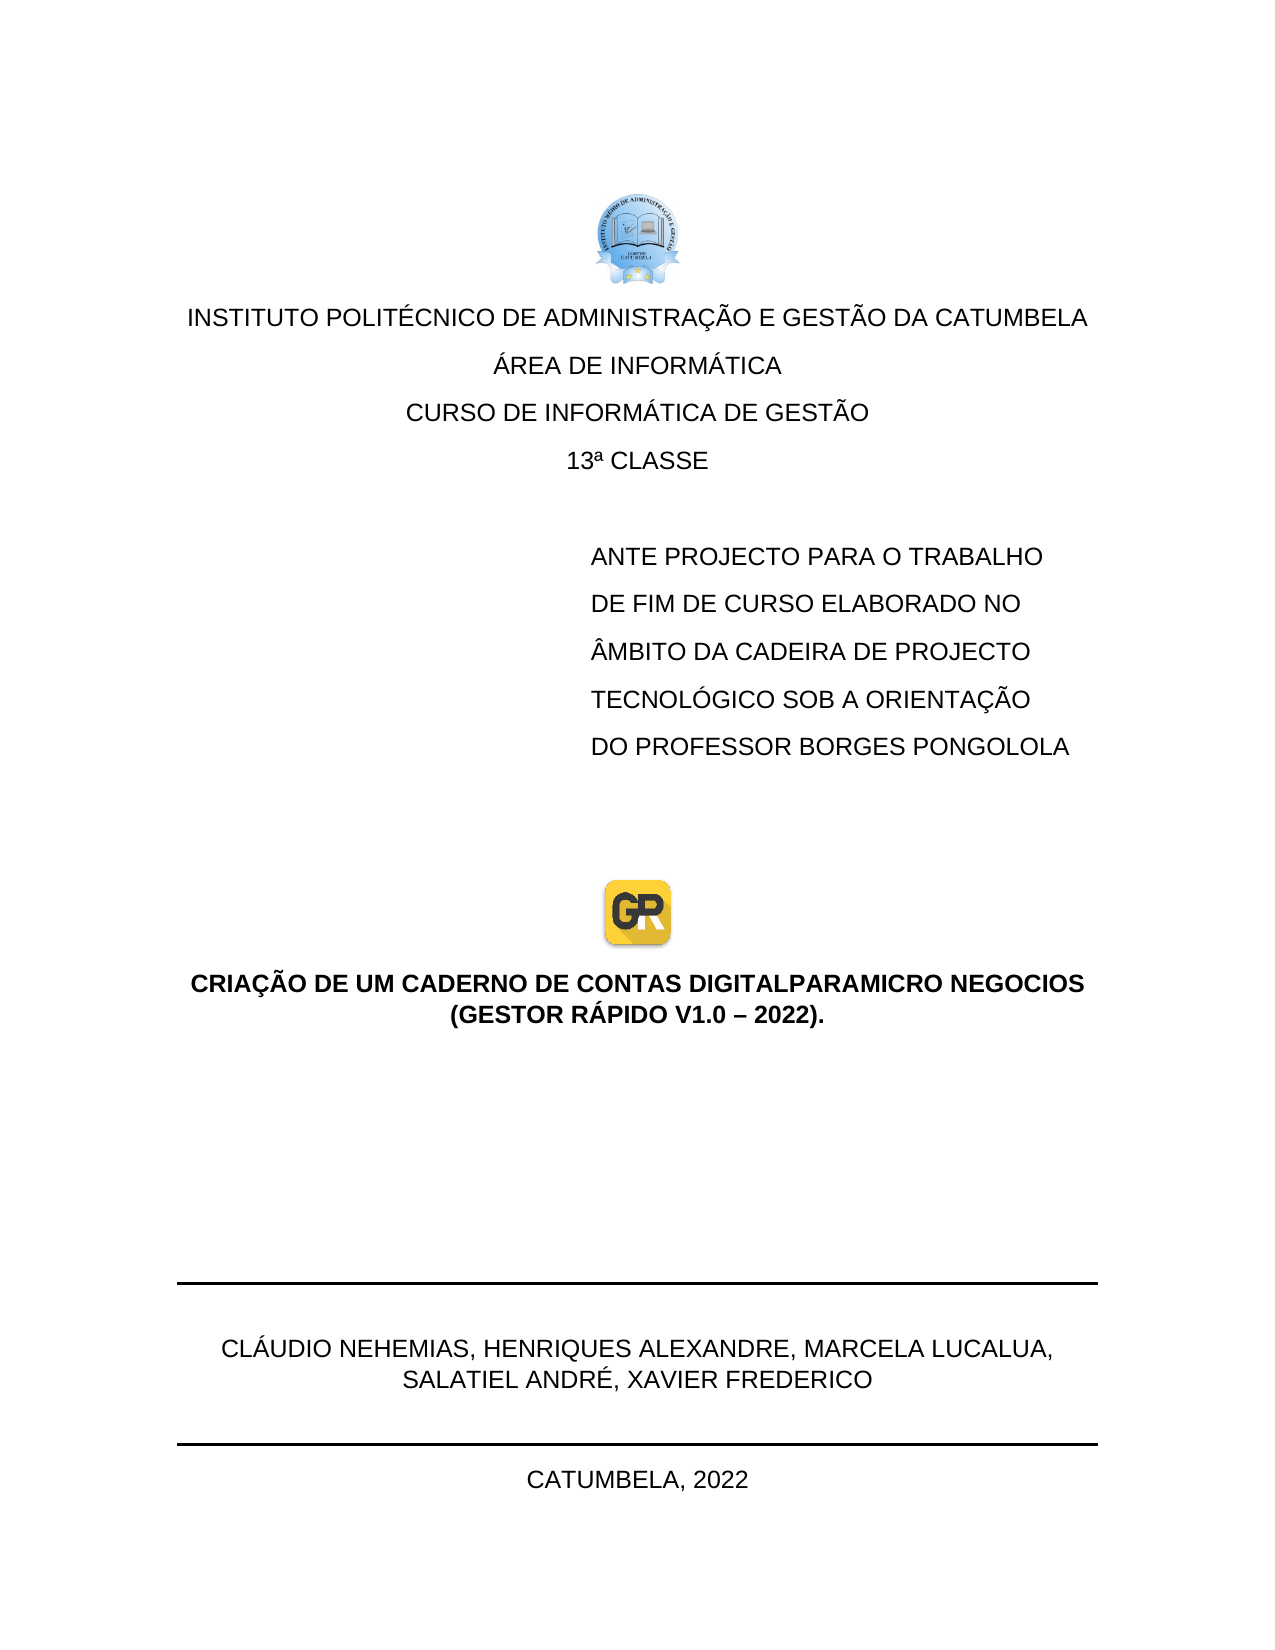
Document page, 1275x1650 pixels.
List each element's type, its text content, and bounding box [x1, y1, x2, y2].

picture [595, 194, 680, 284]
text CRIAÇÃO DE UM CADERNO DE CONTAS DIGITALPARAMICRO NEGOCIOS (GESTOR RÁPIDO V1.0 – 2022). [177, 969, 1098, 1029]
text CURSO DE INFORMÁTICA DE GESTÃO [177, 398, 1098, 427]
text ÂMBITO DA CADEIRA DE PROJECTO [591, 637, 1098, 666]
picture [599, 873, 676, 951]
text INSTITUTO POLITÉCNICO DE ADMINISTRAÇÃO E GESTÃO DA CATUMBELA [177, 303, 1098, 332]
text ANTE PROJECTO PARA O TRABALHO [591, 541, 1098, 570]
text CLÁUDIO NEHEMIAS, HENRIQUES ALEXANDRE, MARCELA LUCALUA, SALATIEL ANDRÉ, XAVIER FREDERICO [177, 1329, 1098, 1394]
text DO PROFESSOR BORGES PONGOLOLA [591, 732, 1098, 761]
text DE FIM DE CURSO ELABORADO NO [591, 589, 1098, 618]
text 13ª CLASSE [177, 446, 1098, 475]
text ÁREA DE INFORMÁTICA [177, 351, 1098, 379]
text TECNOLÓGICO SOB A ORIENTAÇÃO [591, 684, 1098, 713]
text CATUMBELA, 2022 [177, 1465, 1098, 1494]
